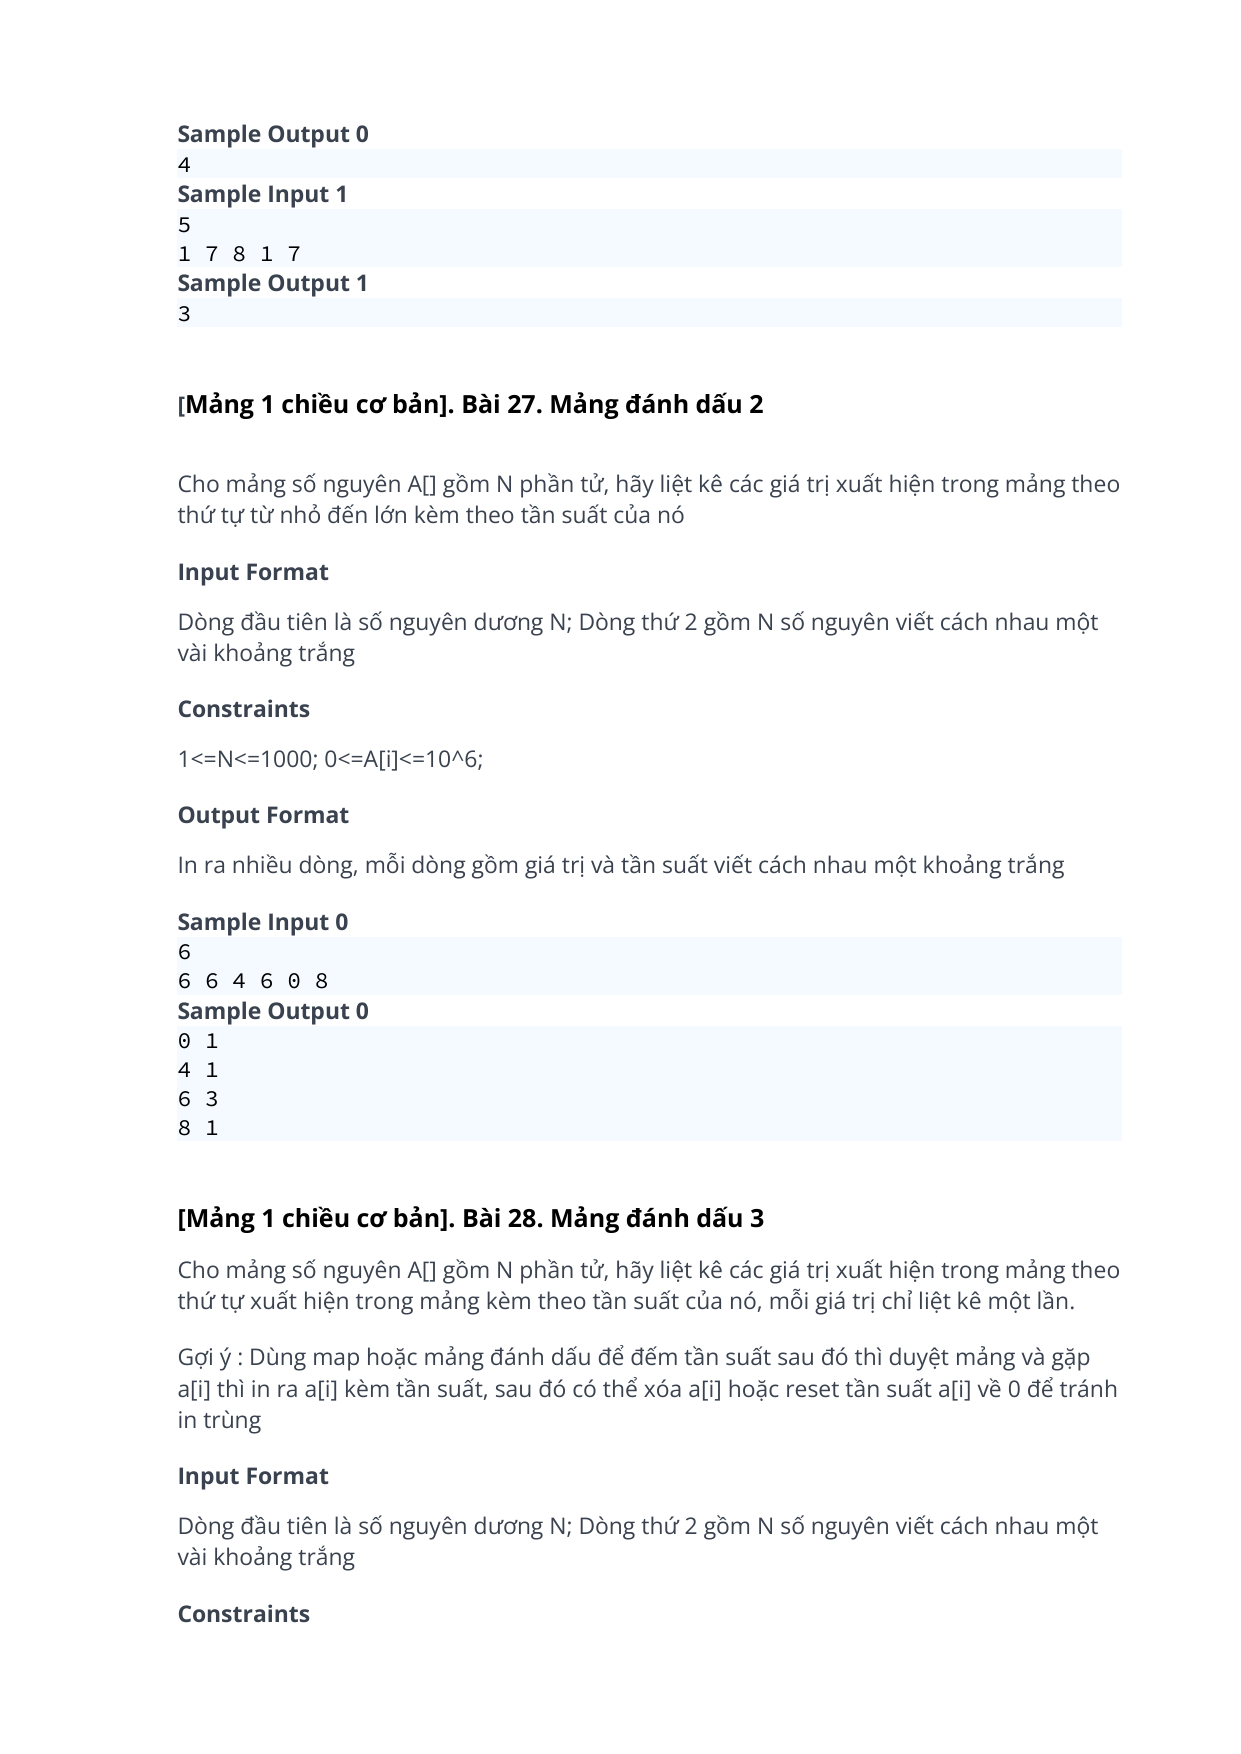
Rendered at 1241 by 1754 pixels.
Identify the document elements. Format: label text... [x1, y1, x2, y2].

text 0 1 [177, 1026, 1122, 1055]
text Input Format [177, 1460, 1122, 1491]
text Sample Input 0 [177, 906, 1122, 937]
text Cho mảng số nguyên A[] gồm N phần tử, hãy liệt kê các giá trị xuất hiện trong mảng theo thứ tự xuất hiện trong mảng kèm theo tần suất của nó, mỗi giá trị chỉ liệt kê một lần. [177, 1254, 1122, 1316]
text Constraints [177, 693, 1122, 724]
subtitle [Mảng 1 chiều cơ bản]. Bài 28. Mảng đánh dấu 3 [177, 1201, 1122, 1235]
text 8 1 [177, 1112, 1122, 1141]
text Sample Input 1 [177, 178, 1122, 209]
text Output Format [177, 799, 1122, 831]
text Sample Output 0 [177, 995, 1122, 1026]
text 1<=N<=1000; 0<=A[i]<=10^6; [177, 743, 1122, 774]
text 6 [177, 937, 1122, 966]
text In ra nhiều dòng, mỗi dòng gồm giá trị và tần suất viết cách nhau một khoảng trắng [177, 849, 1122, 881]
text Constraints [177, 1598, 1122, 1629]
text 6 6 4 6 0 8 [177, 966, 1122, 995]
text 4 [177, 149, 1122, 178]
text Input Format [177, 556, 1122, 587]
text Dòng đầu tiên là số nguyên dương N; Dòng thứ 2 gồm N số nguyên viết cách nhau một vài khoảng trắng [177, 1510, 1122, 1573]
text Gợi ý : Dùng map hoặc mảng đánh dấu để đếm tần suất sau đó thì duyệt mảng và gặp a[i] thì in ra a[i] kèm tần suất, sau đó có thể xóa a[i] hoặc reset tần suất a[i] về 0 để tránh in trùng [177, 1341, 1122, 1435]
text 5 [177, 209, 1122, 238]
text 4 1 [177, 1055, 1122, 1084]
text 3 [177, 298, 1122, 327]
text 1 7 8 1 7 [177, 238, 1122, 267]
subtitle [Mảng 1 chiều cơ bản]. Bài 27. Mảng đánh dấu 2 [177, 387, 1122, 421]
text Dòng đầu tiên là số nguyên dương N; Dòng thứ 2 gồm N số nguyên viết cách nhau một vài khoảng trắng [177, 606, 1122, 668]
text Cho mảng số nguyên A[] gồm N phần tử, hãy liệt kê các giá trị xuất hiện trong mảng theo thứ tự từ nhỏ đến lớn kèm theo tần suất của nó [177, 468, 1122, 531]
text Sample Output 0 [177, 118, 1122, 149]
text 6 3 [177, 1084, 1122, 1112]
text Sample Output 1 [177, 267, 1122, 298]
